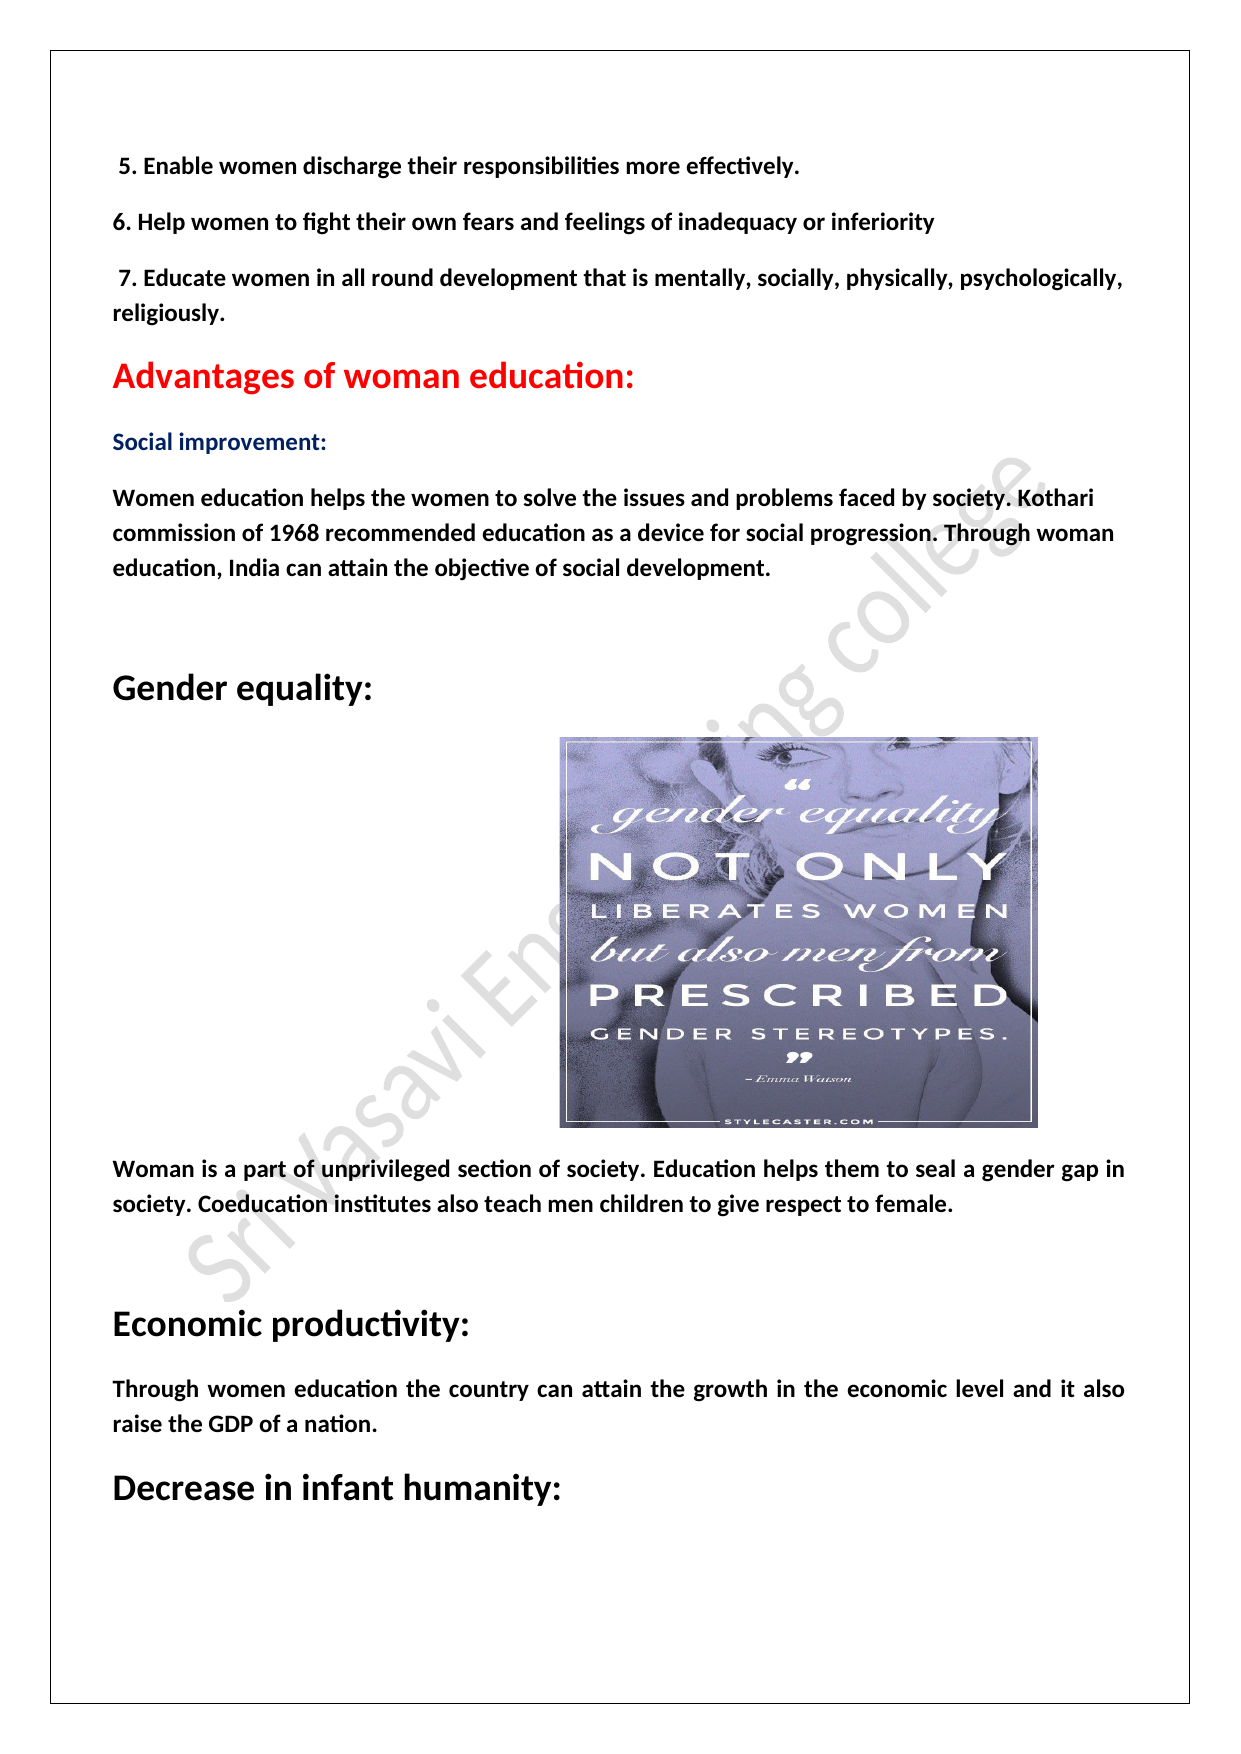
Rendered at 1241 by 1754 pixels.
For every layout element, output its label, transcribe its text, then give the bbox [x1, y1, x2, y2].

text Women education helps the women to solve the issues and problems faced by society. Kothari commission of 1968 recommended education as a device for social progression. Through woman education, India can attain the objective of social development. [112, 482, 1128, 582]
text Social improvement: [112, 426, 1128, 457]
text Gender equality: [112, 663, 1128, 709]
text 7. Educate women in all round development that is mentally, socially, physically, psychologically, religiously. [112, 262, 1128, 327]
text Decrease in infant humanity: [112, 1464, 1128, 1510]
text Economic productivity: [112, 1300, 1128, 1346]
text Woman is a part of unprivileged section of society. Education helps them to seal a gender gap in society. Coeducation institutes also teach men children to give respect to female. [112, 1153, 1128, 1219]
text 6. Help women to fight their own fears and feelings of inadequacy or inferiority [112, 206, 1128, 236]
text Through women education the country can attain the growth in the economic level and it also raise the GDP of a nation. [112, 1373, 1128, 1439]
text 5. Enable women discharge their responsibilities more effectively. [112, 150, 1128, 181]
text Advantages of woman education: [112, 352, 1128, 398]
picture [559, 737, 1038, 1128]
